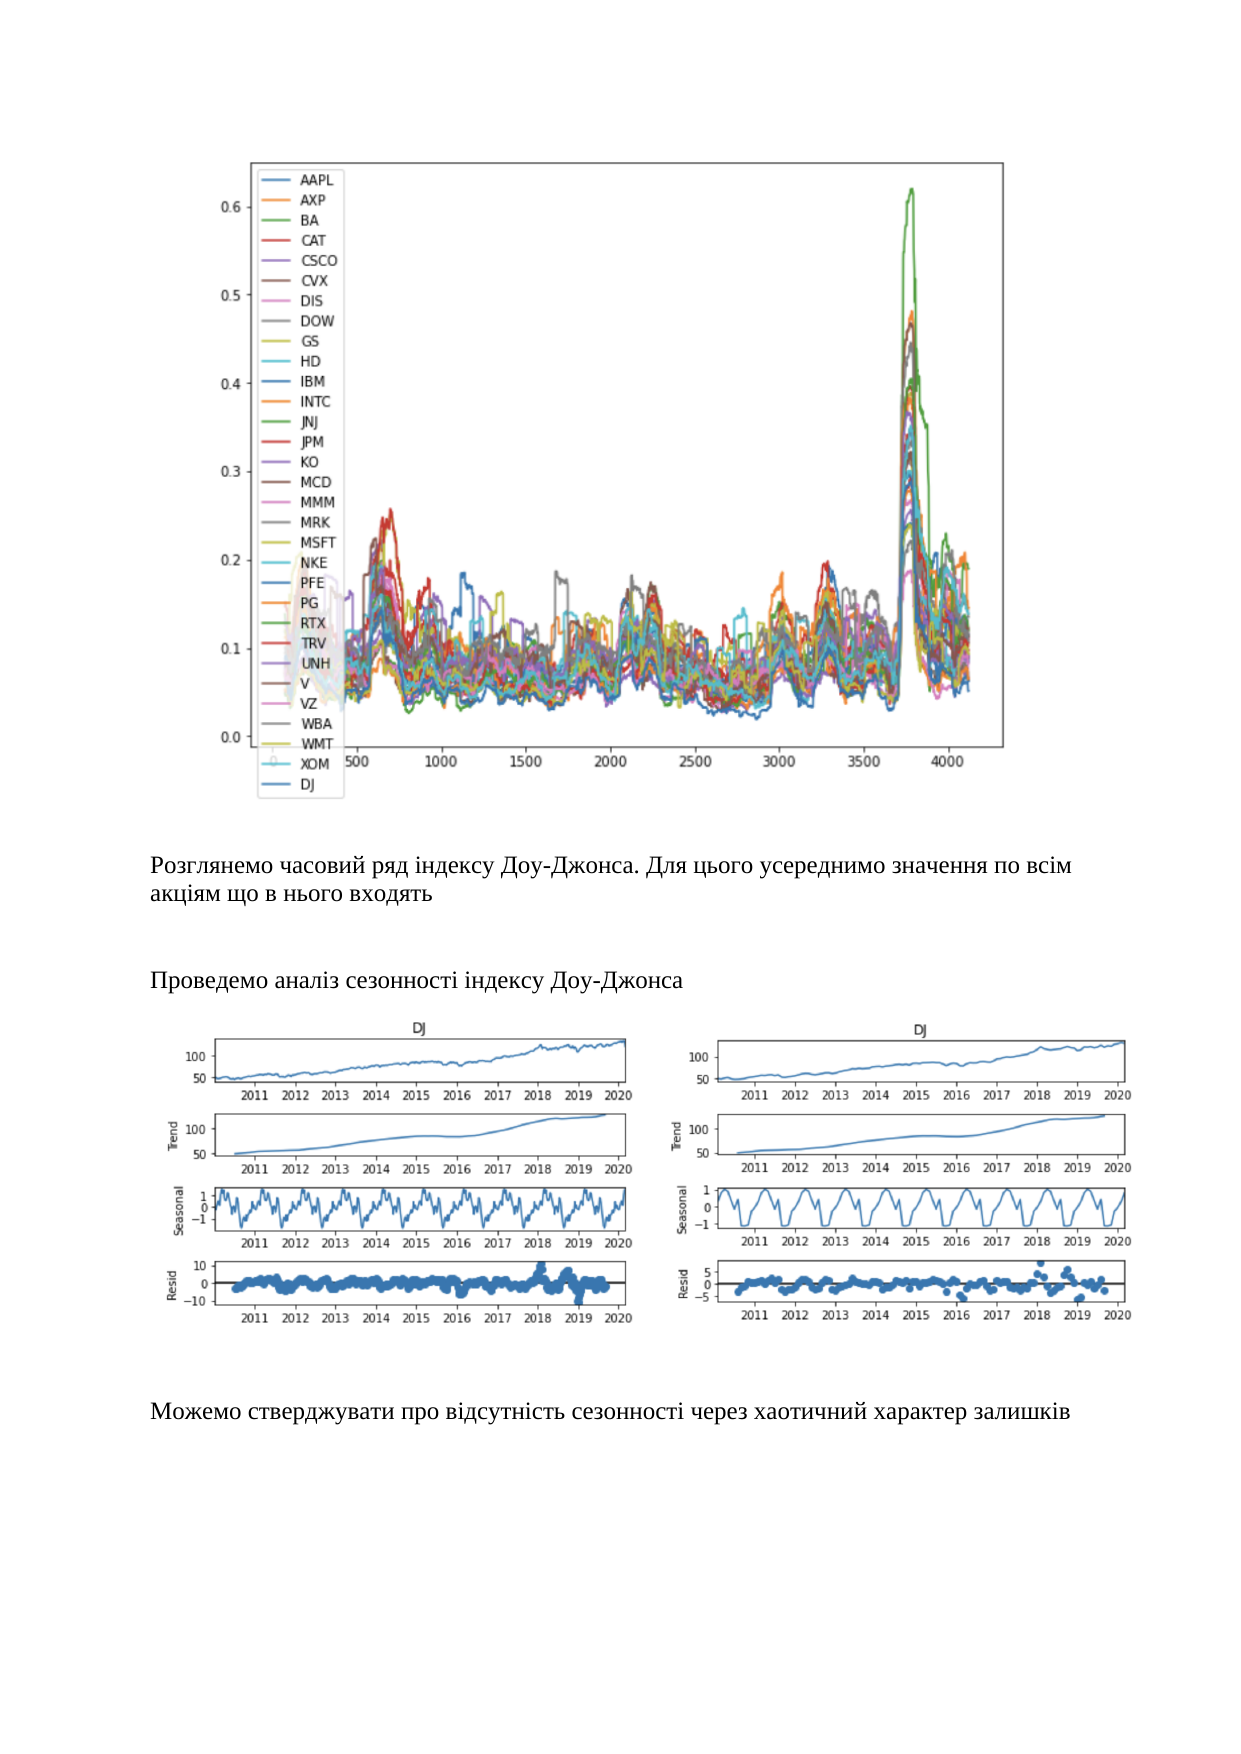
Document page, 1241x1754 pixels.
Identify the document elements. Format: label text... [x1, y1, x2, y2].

picture [208, 150, 1032, 821]
text Проведемо аналіз сезонності індексу Доу-Джонса [150, 965, 1090, 993]
picture [153, 1012, 636, 1337]
picture [668, 1021, 1134, 1328]
text Можемо стверджувати про відсутність сезонності через хаотичний характер залишків [150, 1396, 1090, 1425]
text Розглянемо часовий ряд індексу Доу-Джонса. Для цього усереднимо значення по всім акціям що в нього входять [150, 850, 1090, 907]
